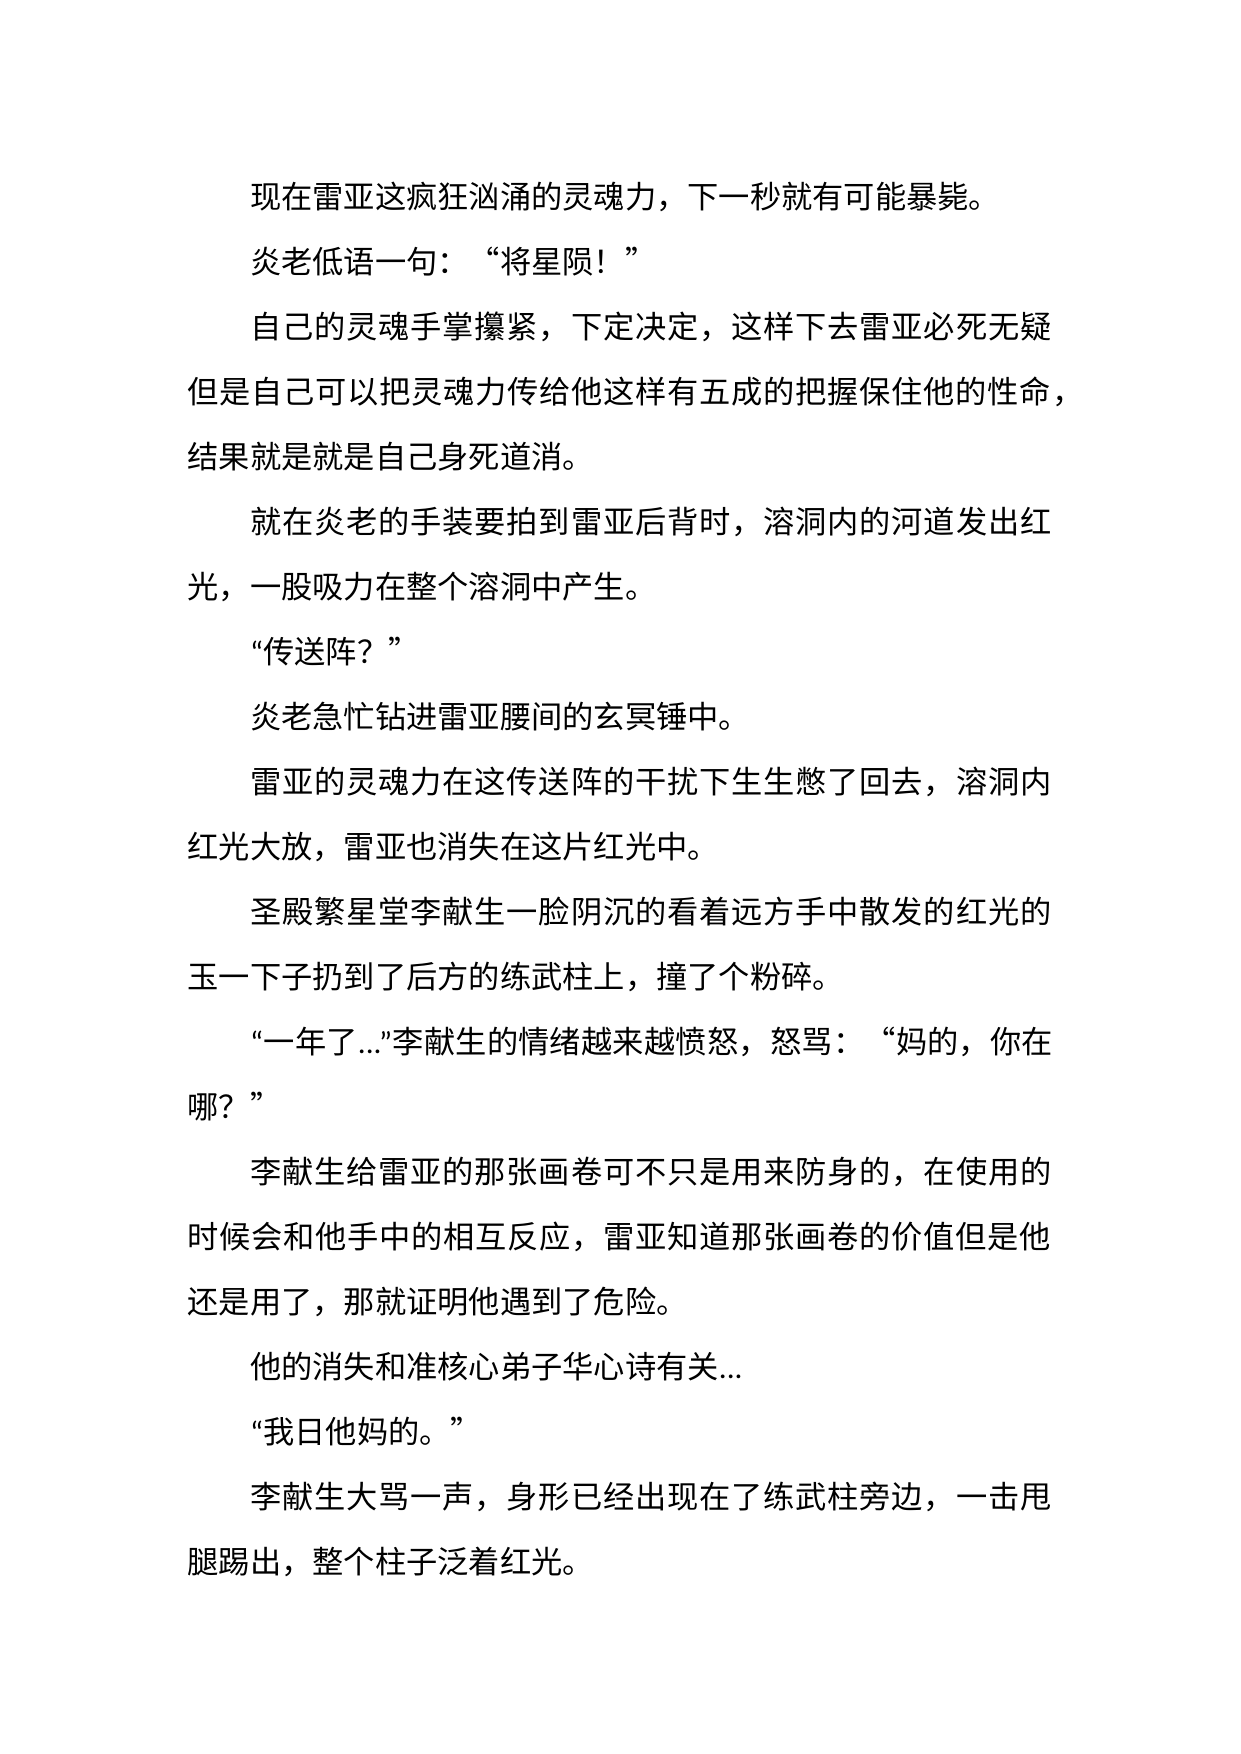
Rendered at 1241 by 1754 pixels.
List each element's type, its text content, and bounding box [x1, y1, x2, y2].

text 炎老急忙钻进雷亚腰间的玄冥锤中。 [187, 682, 1053, 747]
text “传送阵？” [187, 617, 1053, 682]
text 李献生大骂一声，身形已经出现在了练武柱旁边，一击甩腿踢出，整个柱子泛着红光。 [187, 1462, 1053, 1592]
text 就在炎老的手装要拍到雷亚后背时，溶洞内的河道发出红光，一股吸力在整个溶洞中产生。 [187, 487, 1053, 617]
text 李献生给雷亚的那张画卷可不只是用来防身的，在使用的时候会和他手中的相互反应，雷亚知道那张画卷的价值但是他还是用了，那就证明他遇到了危险。 [187, 1137, 1053, 1332]
text 他的消失和准核心弟子华心诗有关... [187, 1332, 1053, 1397]
text 雷亚的灵魂力在这传送阵的干扰下生生憋了回去，溶洞内红光大放，雷亚也消失在这片红光中。 [187, 747, 1053, 877]
text 自己的灵魂手掌攥紧，下定决定，这样下去雷亚必死无疑，但是自己可以把灵魂力传给他这样有五成的把握保住他的性命，结果就是就是自己身死道消。 [187, 292, 1053, 487]
text 现在雷亚这疯狂汹涌的灵魂力，下一秒就有可能暴毙。 [187, 162, 1053, 227]
text 炎老低语一句：“将星陨！” [187, 227, 1053, 292]
text “一年了...”李献生的情绪越来越愤怒，怒骂：“妈的，你在哪？” [187, 1007, 1053, 1137]
text “我日他妈的。” [187, 1397, 1053, 1462]
text 圣殿繁星堂李献生一脸阴沉的看着远方手中散发的红光的玉一下子扔到了后方的练武柱上，撞了个粉碎。 [187, 877, 1053, 1007]
